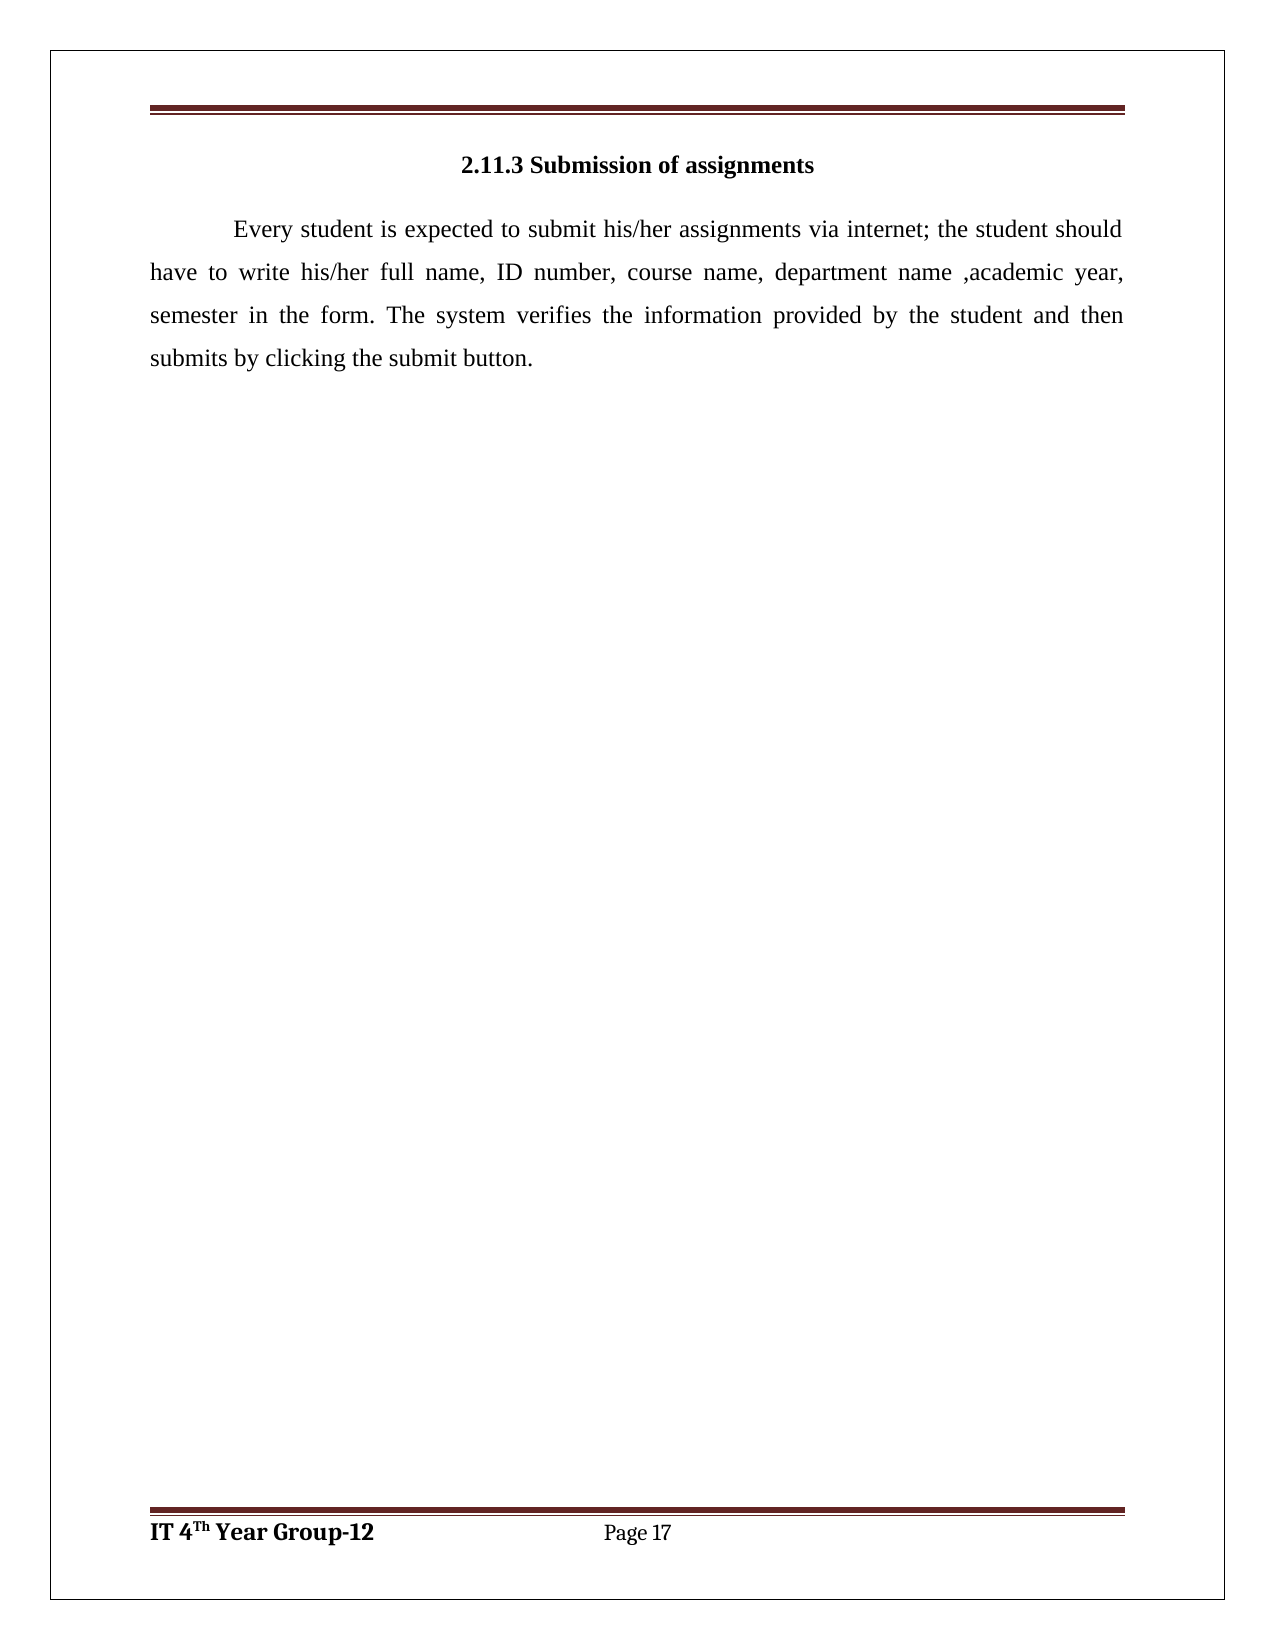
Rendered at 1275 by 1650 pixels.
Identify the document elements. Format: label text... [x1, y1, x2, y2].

text Every student is expected to submit his/her assignments via internet; the student should have to write his/her full name, ID number, course name, department name ,academic year, semester in the form. The system verifies the information provided by the student and then submits by clicking the submit button. [150, 214, 1125, 372]
text 2.11.3 Submission of assignments [150, 150, 1125, 179]
